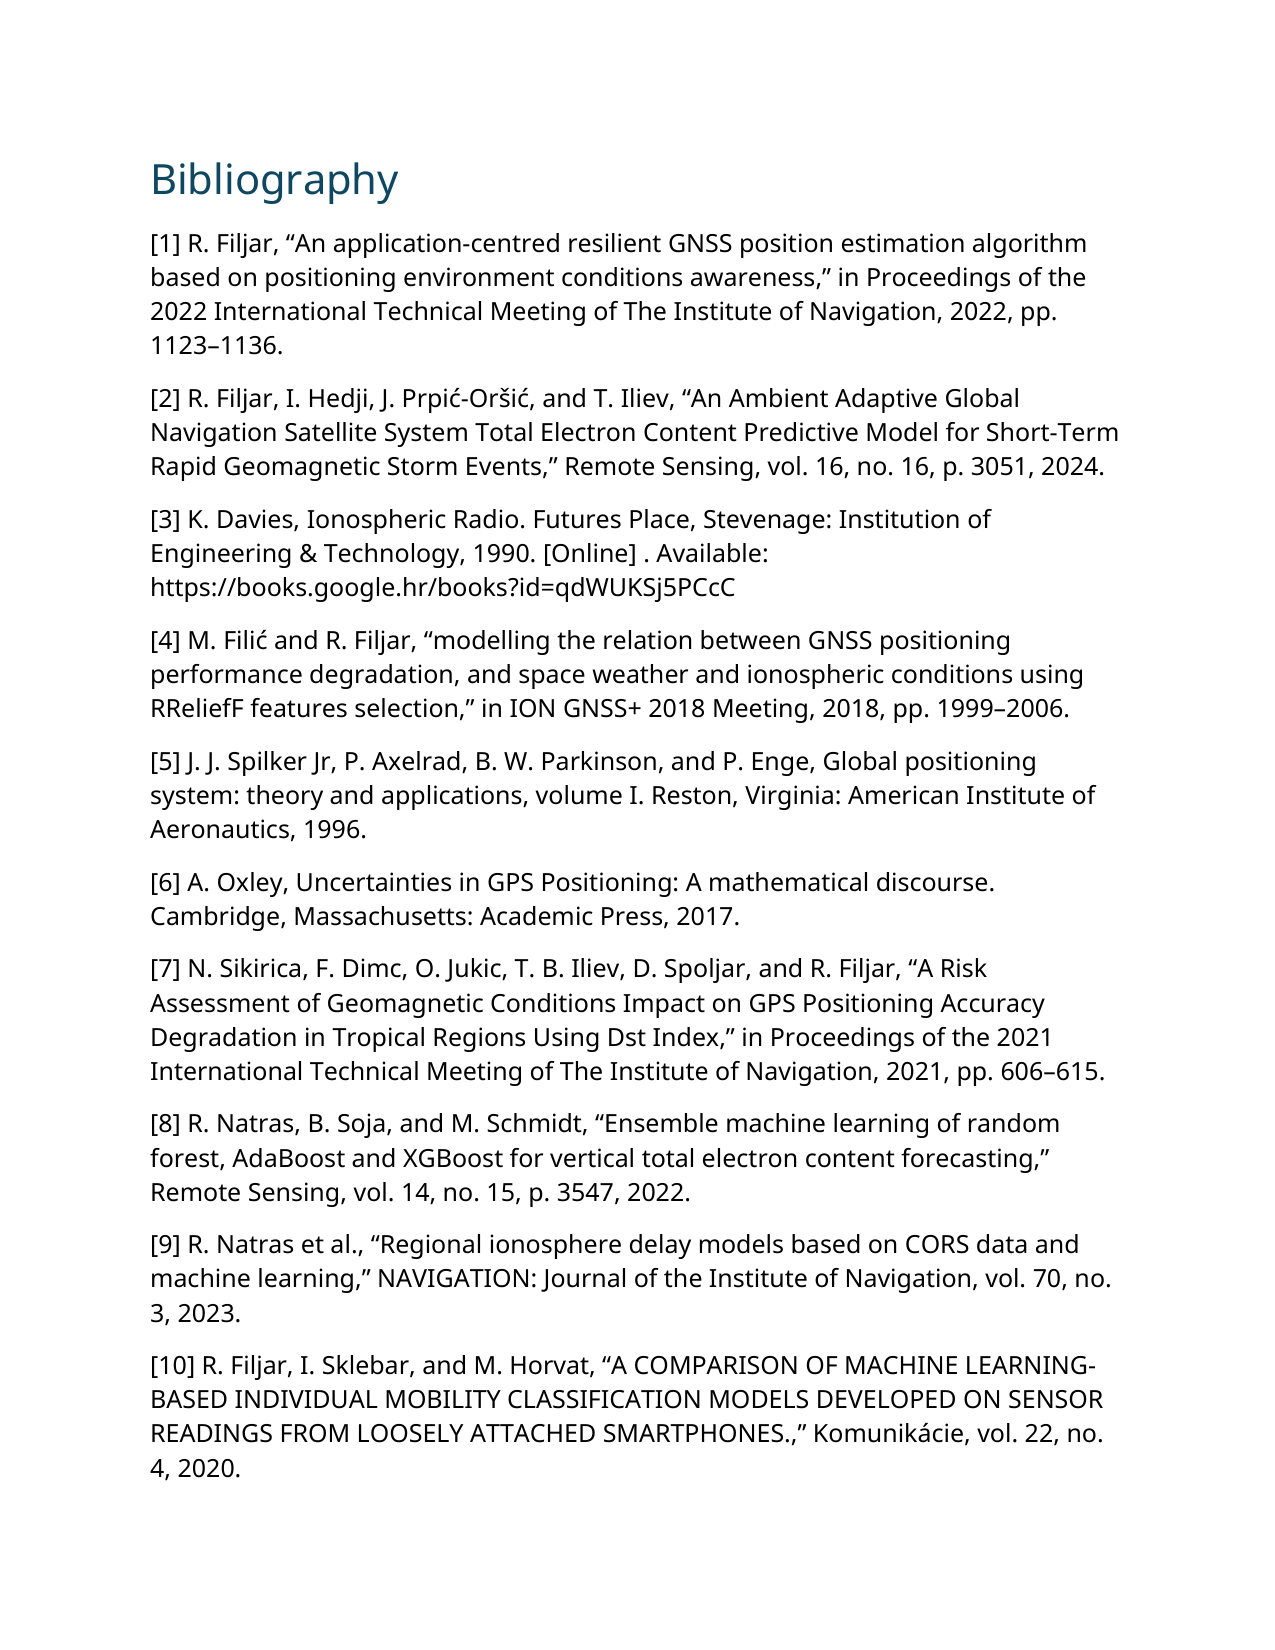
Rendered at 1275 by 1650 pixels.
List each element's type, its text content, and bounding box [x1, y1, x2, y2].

text [9] R. Natras et al., “Regional ionosphere delay models based on CORS data and machine learning,” NAVIGATION: Journal of the Institute of Navigation, vol. 70, no. 3, 2023. [150, 1227, 1125, 1329]
subtitle Bibliography [150, 150, 1125, 207]
text [5] J. J. Spilker Jr, P. Axelrad, B. W. Parkinson, and P. Enge, Global positioning system: theory and applications, volume I. Reston, Virginia: American Institute of Aeronautics, 1996. [150, 743, 1125, 846]
text [3] K. Davies, Ionospheric Radio. Futures Place, Stevenage: Institution of Engineering & Technology, 1990. [Online] . Available: https://books.google.hr/books?id=qdWUKSj5PCcC [150, 501, 1125, 604]
text [10] R. Filjar, I. Sklebar, and M. Horvat, “A COMPARISON OF MACHINE LEARNING-BASED INDIVIDUAL MOBILITY CLASSIFICATION MODELS DEVELOPED ON SENSOR READINGS FROM LOOSELY ATTACHED SMARTPHONES.,” Komunikácie, vol. 22, no. 4, 2020. [150, 1348, 1125, 1484]
text [7] N. Sikirica, F. Dimc, O. Jukic, T. B. Iliev, D. Spoljar, and R. Filjar, “A Risk Assessment of Geomagnetic Conditions Impact on GPS Positioning Accuracy Degradation in Tropical Regions Using Dst Index,” in Proceedings of the 2021 International Technical Meeting of The Institute of Navigation, 2021, pp. 606–615. [150, 951, 1125, 1087]
text [4] M. Filić and R. Filjar, “modelling the relation between GNSS positioning performance degradation, and space weather and ionospheric conditions using RReliefF features selection,” in ION GNSS+ 2018 Meeting, 2018, pp. 1999–2006. [150, 622, 1125, 724]
text [8] R. Natras, B. Soja, and M. Schmidt, “Ensemble machine learning of random forest, AdaBoost and XGBoost for vertical total electron content forecasting,” Remote Sensing, vol. 14, no. 15, p. 3547, 2022. [150, 1106, 1125, 1208]
text [6] A. Oxley, Uncertainties in GPS Positioning: A mathematical discourse. Cambridge, Massachusetts: Academic Press, 2017. [150, 864, 1125, 932]
